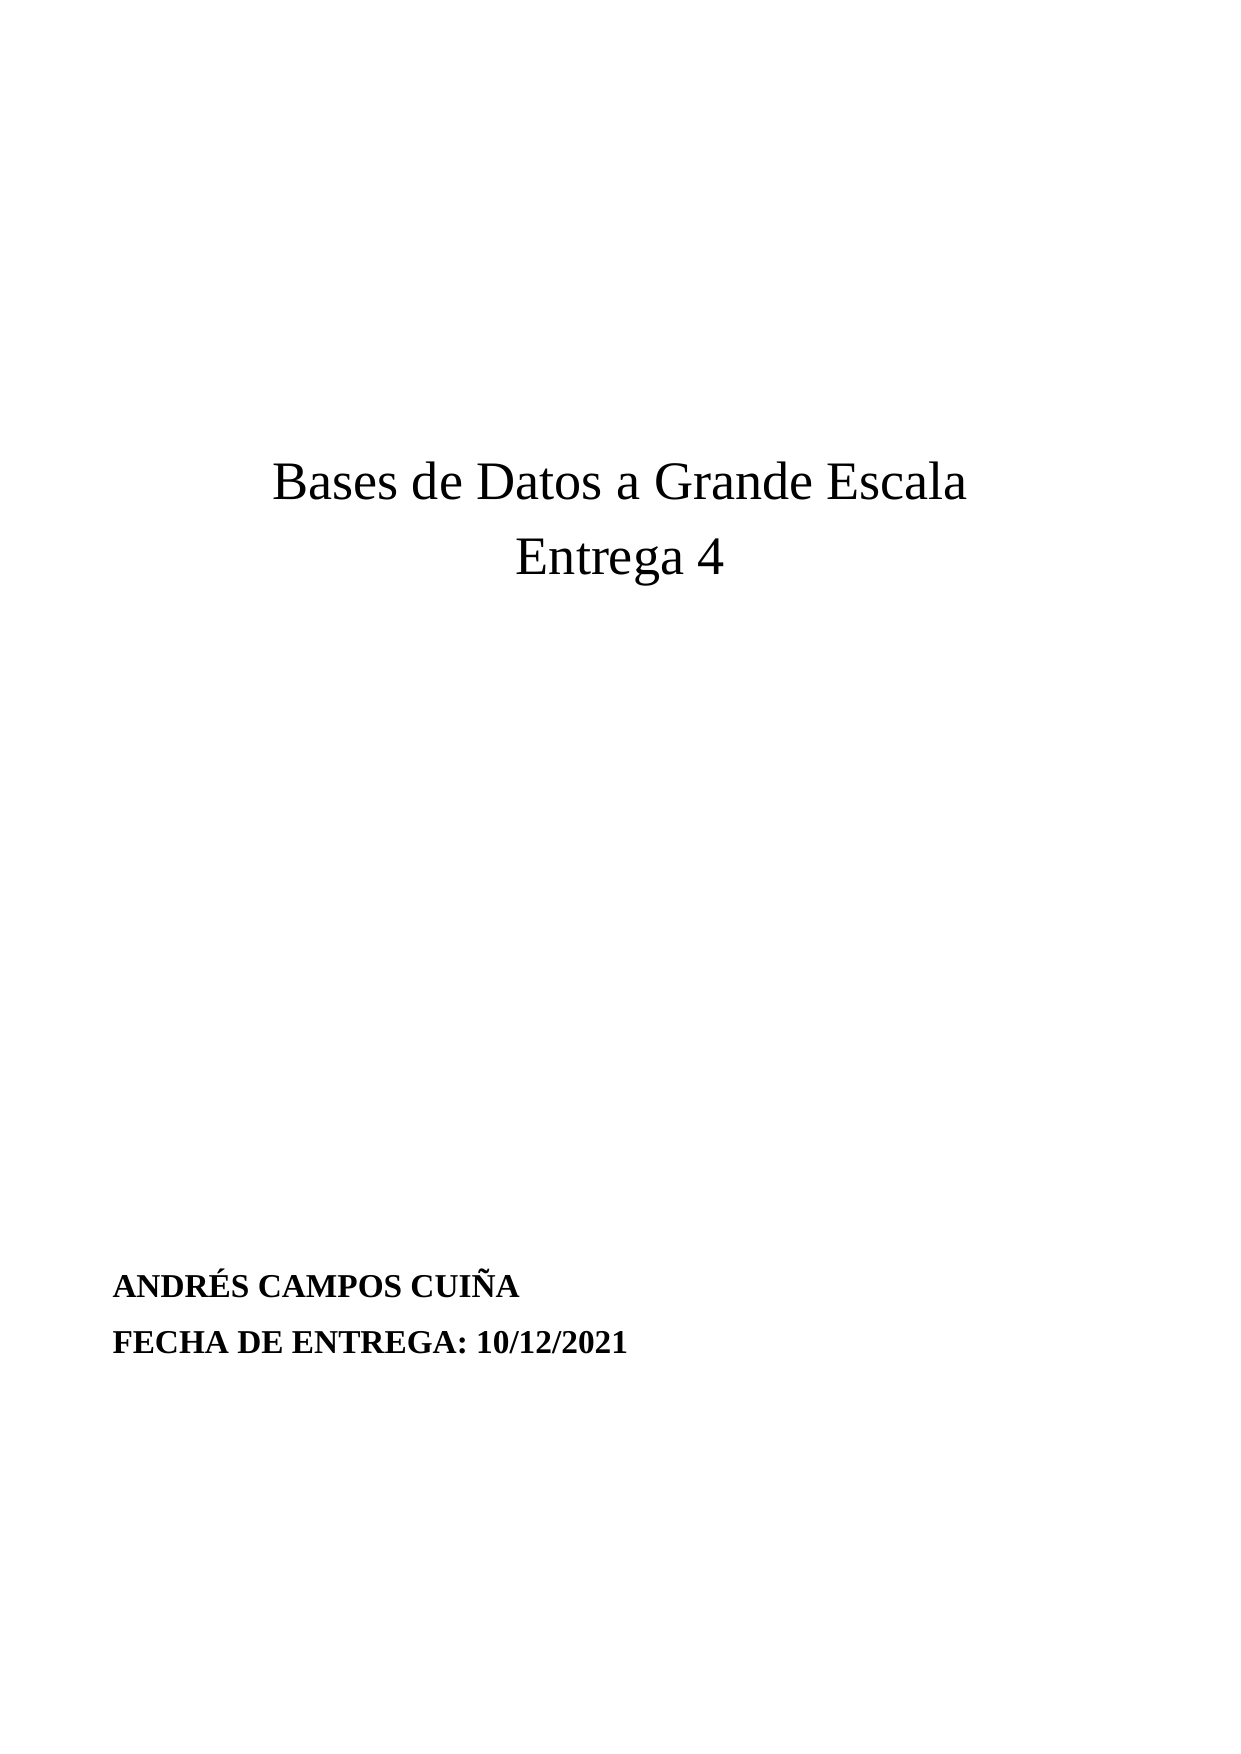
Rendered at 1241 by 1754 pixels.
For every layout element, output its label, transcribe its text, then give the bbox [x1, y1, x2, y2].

text ANDRÉS CAMPOS CUIÑA [112, 1266, 1128, 1304]
text FECHA DE ENTREGA: 10/12/2021 [112, 1323, 1128, 1361]
text Bases de Datos a Grande Escala [112, 449, 1128, 511]
text Entrega 4 [112, 524, 1128, 586]
